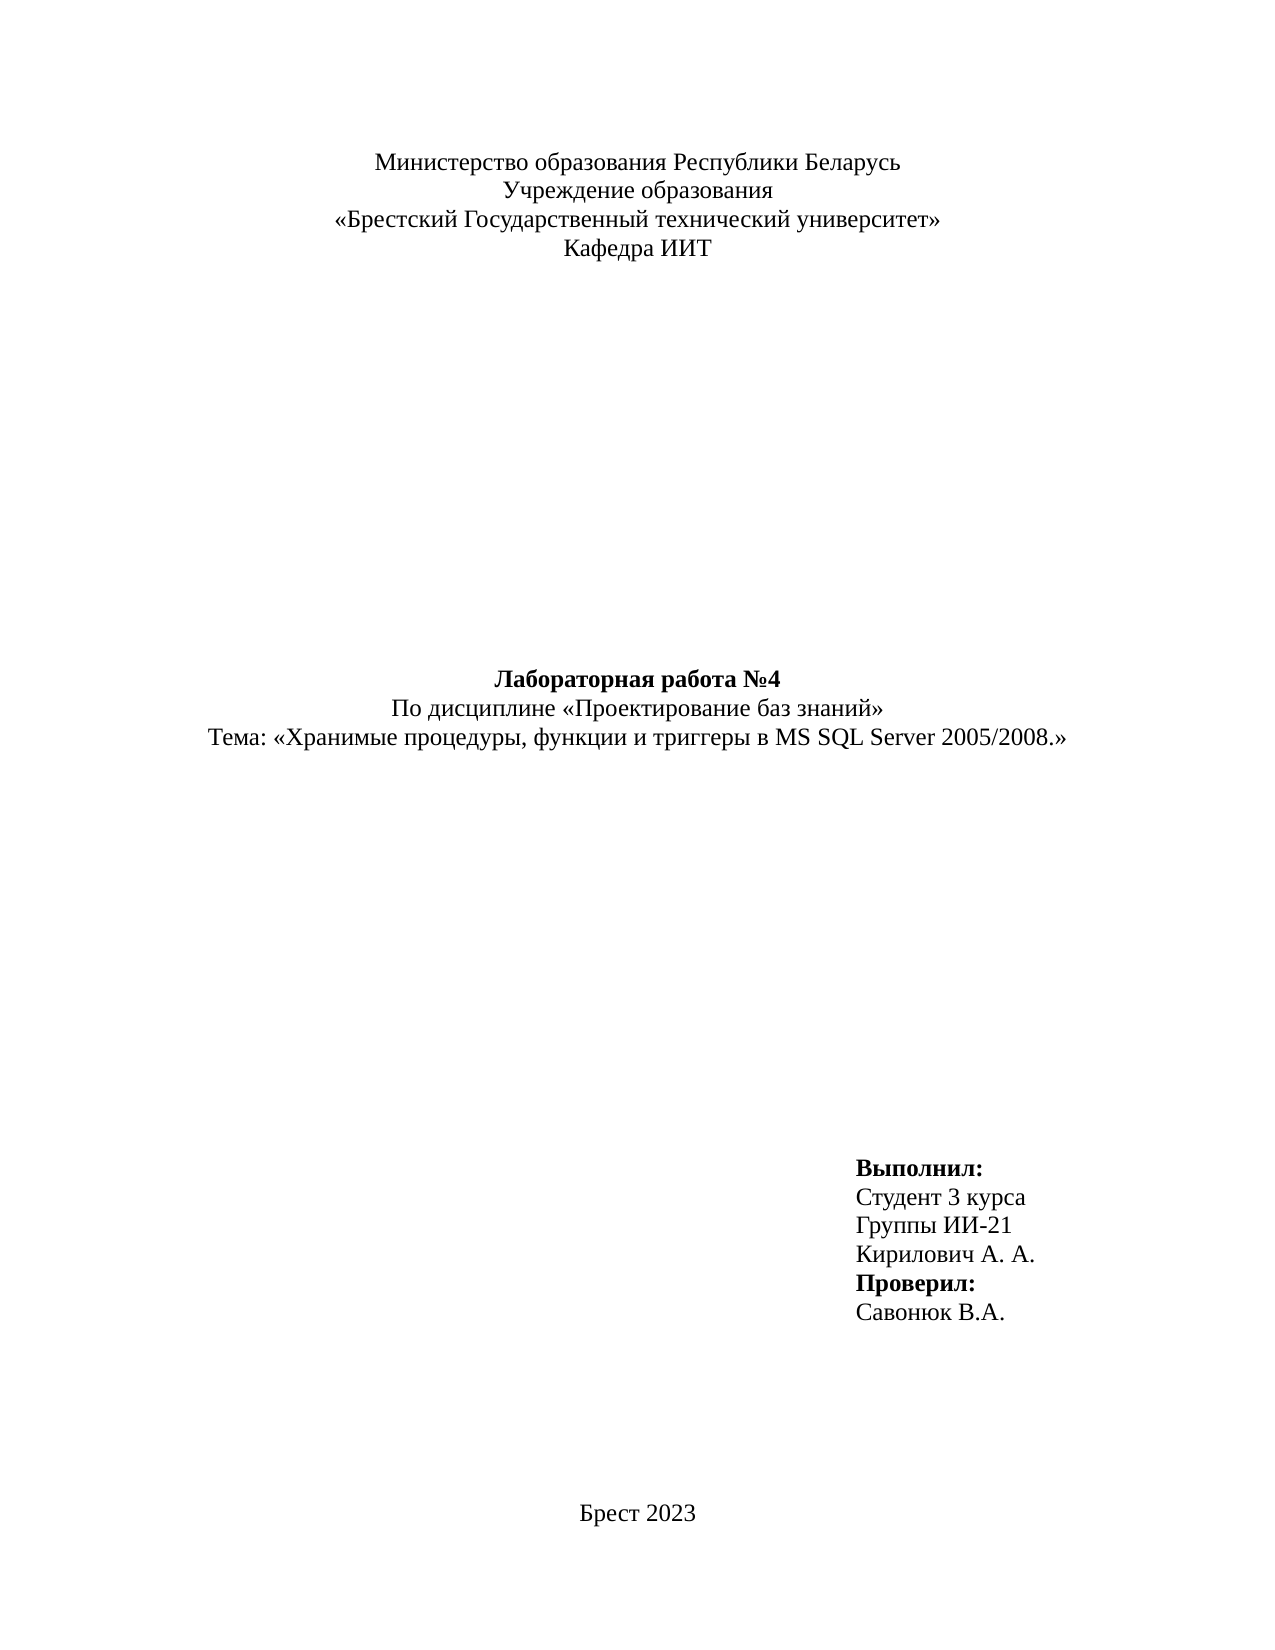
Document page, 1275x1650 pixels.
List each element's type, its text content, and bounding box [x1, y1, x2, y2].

text Брест 2023 [118, 1498, 1157, 1527]
text Выполнил: [782, 1153, 1157, 1182]
text Кирилович А. А. [782, 1239, 1157, 1268]
text Тема: «Хранимые процедуры, функции и триггеры в MS SQL Server 2005/2008.» [118, 722, 1157, 751]
text Министерство образования Республики Беларусь [118, 147, 1157, 176]
text Лабораторная работа №4 [118, 664, 1157, 693]
text Проверил: [782, 1268, 1157, 1297]
text Студент 3 курса [782, 1182, 1157, 1211]
text Группы ИИ-21 [782, 1211, 1157, 1239]
text По дисциплине «Проектирование баз знаний» [118, 693, 1157, 722]
text Учреждение образования [118, 176, 1157, 204]
text Кафедра ИИТ [118, 233, 1157, 262]
text «Брестский Государственный технический университет» [118, 204, 1157, 233]
text Савонюк В.А. [782, 1297, 1186, 1326]
